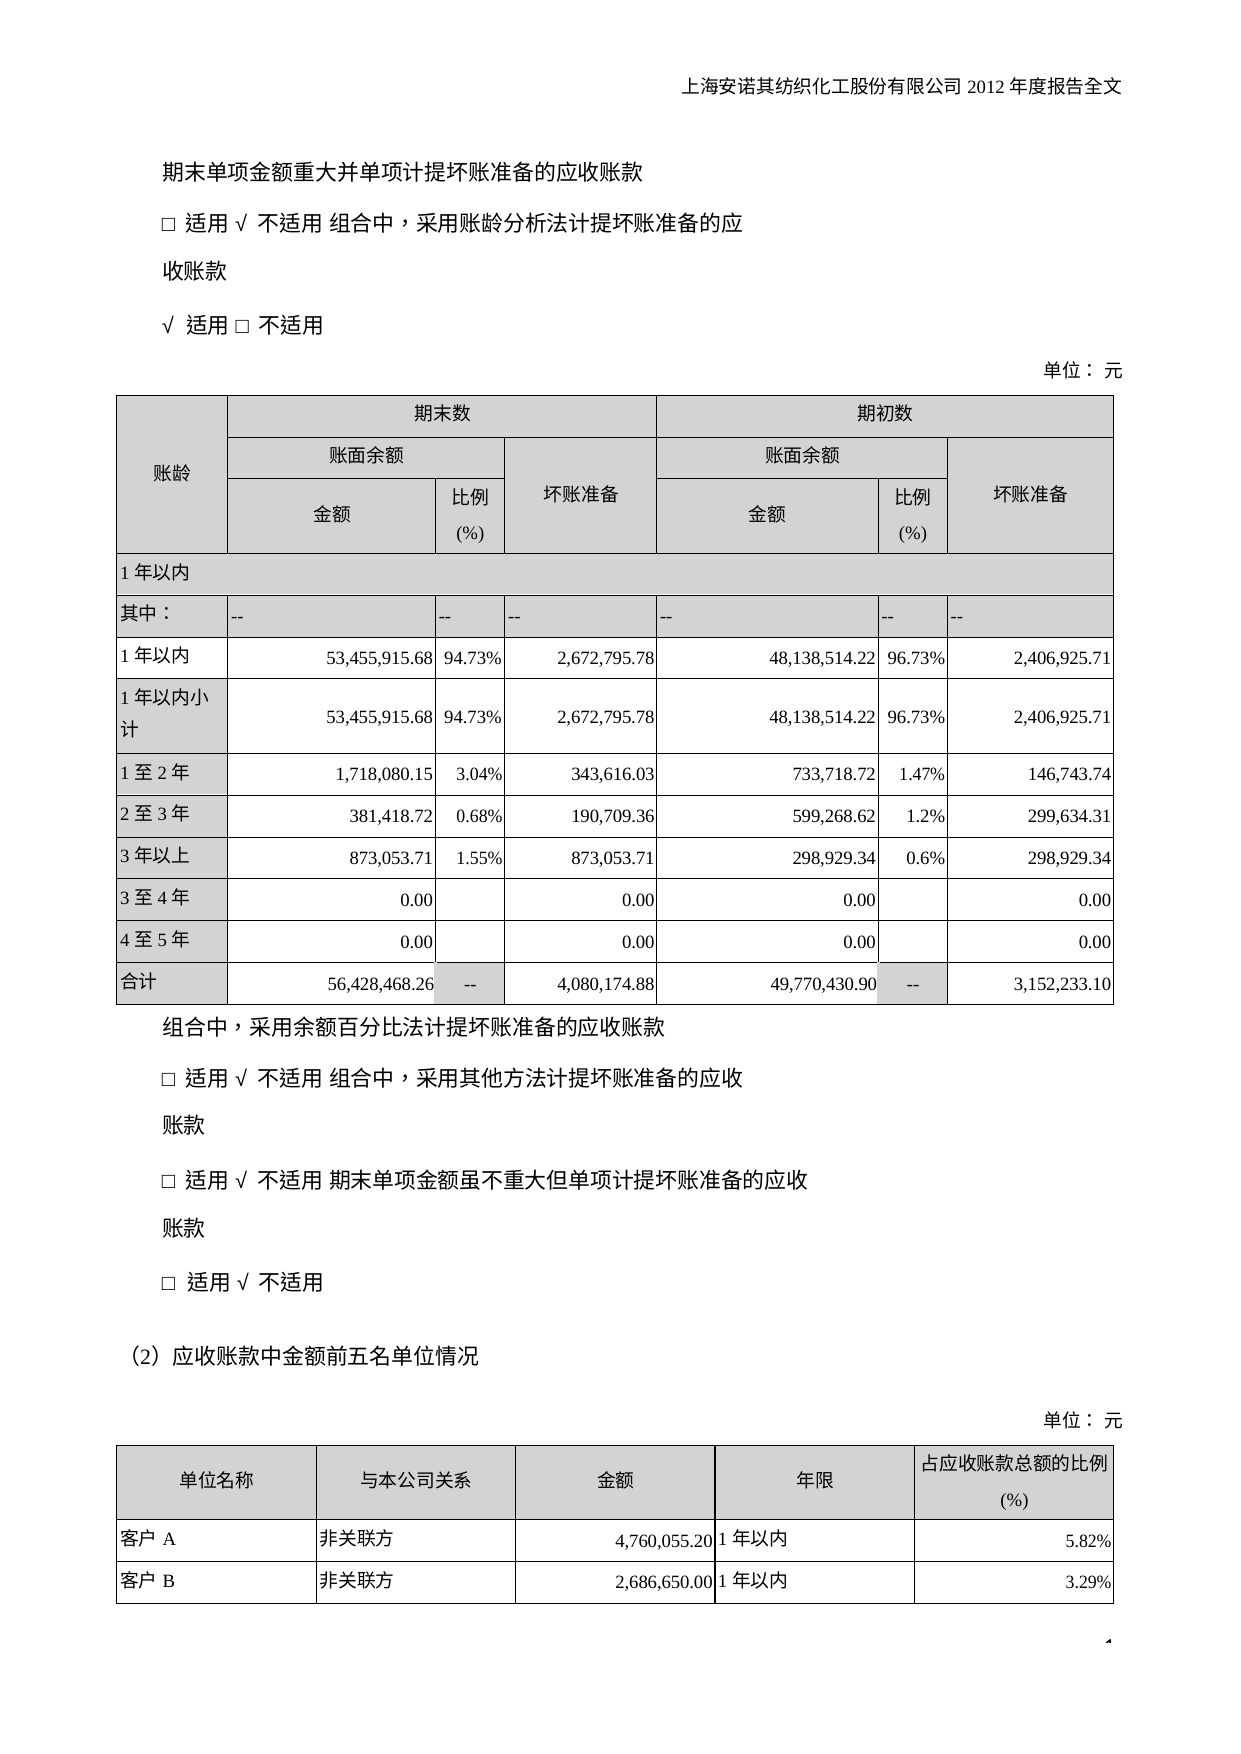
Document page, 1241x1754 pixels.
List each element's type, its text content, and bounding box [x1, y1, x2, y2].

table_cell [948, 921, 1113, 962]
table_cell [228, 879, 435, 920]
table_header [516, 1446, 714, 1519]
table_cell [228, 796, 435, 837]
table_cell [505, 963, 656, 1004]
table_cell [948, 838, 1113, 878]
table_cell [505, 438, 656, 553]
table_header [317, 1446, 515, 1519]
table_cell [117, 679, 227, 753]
text √ 适用 □ 不适用 [162, 310, 1138, 340]
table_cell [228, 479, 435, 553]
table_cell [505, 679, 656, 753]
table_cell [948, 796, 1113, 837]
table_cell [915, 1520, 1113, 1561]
text □ 适用 √ 不适用 期末单项金额虽不重大但单项计提坏账准备的应收账款 [162, 1165, 824, 1243]
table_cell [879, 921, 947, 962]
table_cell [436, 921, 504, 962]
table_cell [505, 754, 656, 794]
text □ 适用 √ 不适用 组合中，采用账龄分析法计提坏账准备的应收账款 [162, 208, 759, 286]
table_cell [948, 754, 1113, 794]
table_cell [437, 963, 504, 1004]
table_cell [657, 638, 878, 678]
text □ 适用 √ 不适用 组合中，采用其他方法计提坏账准备的应收账款 [162, 1062, 759, 1140]
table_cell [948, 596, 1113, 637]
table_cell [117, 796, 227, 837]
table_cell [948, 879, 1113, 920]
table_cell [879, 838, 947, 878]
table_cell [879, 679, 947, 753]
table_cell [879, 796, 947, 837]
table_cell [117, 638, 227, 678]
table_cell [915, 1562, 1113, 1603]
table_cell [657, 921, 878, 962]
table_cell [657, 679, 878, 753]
text 单位： 元 [102, 357, 1123, 383]
text □ 适用 √ 不适用 [162, 1267, 1138, 1297]
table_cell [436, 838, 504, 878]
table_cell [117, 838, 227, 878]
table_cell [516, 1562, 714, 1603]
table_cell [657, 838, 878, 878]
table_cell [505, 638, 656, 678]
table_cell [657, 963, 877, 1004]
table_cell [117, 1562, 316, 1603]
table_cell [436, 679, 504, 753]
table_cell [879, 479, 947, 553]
text 期末单项金额重大并单项计提坏账准备的应收账款 [162, 157, 1138, 187]
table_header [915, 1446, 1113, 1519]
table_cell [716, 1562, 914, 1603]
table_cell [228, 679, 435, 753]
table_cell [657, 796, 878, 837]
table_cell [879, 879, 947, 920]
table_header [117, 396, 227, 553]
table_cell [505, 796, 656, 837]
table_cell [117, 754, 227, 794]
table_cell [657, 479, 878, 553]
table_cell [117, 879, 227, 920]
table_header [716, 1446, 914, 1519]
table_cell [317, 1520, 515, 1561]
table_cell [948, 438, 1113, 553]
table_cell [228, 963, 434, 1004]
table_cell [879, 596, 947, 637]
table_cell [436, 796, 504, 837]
text （2）应收账款中金额前五名单位情况 [118, 1341, 1138, 1370]
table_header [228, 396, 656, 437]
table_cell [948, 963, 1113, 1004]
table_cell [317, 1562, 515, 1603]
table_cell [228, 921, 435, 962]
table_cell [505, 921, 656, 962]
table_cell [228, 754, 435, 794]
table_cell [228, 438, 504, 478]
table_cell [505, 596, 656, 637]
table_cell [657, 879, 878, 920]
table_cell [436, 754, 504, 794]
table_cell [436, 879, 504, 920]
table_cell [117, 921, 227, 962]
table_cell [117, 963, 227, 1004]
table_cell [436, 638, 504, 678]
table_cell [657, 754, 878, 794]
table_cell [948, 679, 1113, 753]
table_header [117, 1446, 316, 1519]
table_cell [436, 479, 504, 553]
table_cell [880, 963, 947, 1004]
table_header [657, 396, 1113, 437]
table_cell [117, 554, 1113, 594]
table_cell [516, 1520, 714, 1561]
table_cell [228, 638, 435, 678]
text 组合中，采用余额百分比法计提坏账准备的应收账款 [162, 1012, 1138, 1042]
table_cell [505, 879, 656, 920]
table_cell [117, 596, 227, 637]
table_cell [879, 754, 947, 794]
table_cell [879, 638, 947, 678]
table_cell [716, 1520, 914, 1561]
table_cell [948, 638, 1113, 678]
text 单位： 元 [102, 1407, 1123, 1433]
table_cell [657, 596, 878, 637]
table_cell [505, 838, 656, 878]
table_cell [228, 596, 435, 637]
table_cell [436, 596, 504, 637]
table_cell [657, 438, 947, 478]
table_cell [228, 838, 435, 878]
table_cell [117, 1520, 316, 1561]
